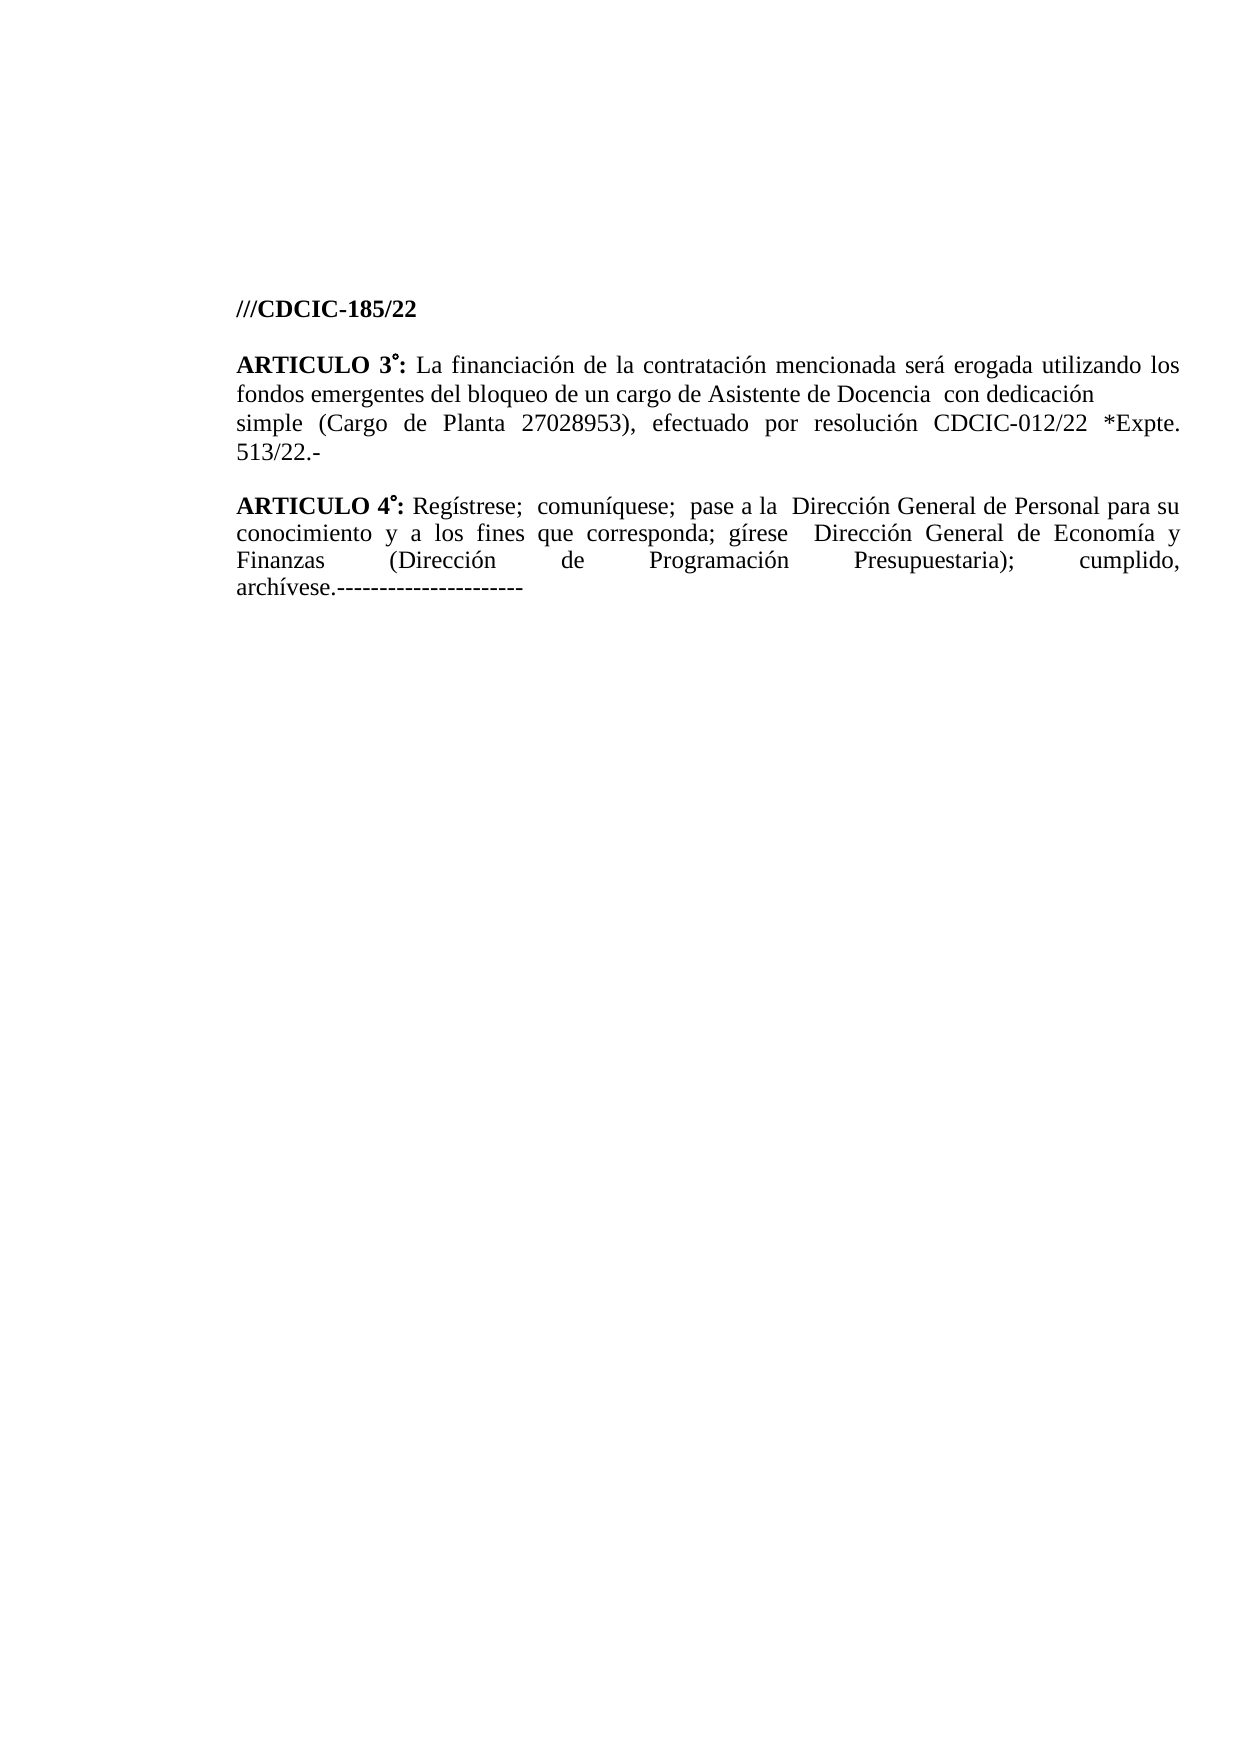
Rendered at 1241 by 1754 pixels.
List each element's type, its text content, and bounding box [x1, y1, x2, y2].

text ///CDCIC-185/22 [236, 295, 1181, 322]
text ARTICULO 3: La financiación de la contratación mencionada será erogada utilizando los fondos emergentes del bloqueo de un cargo de Asistente de Docencia con dedicación [236, 349, 1181, 408]
text simple (Cargo de Planta 27028953), efectuado por resolución CDCIC-012/22 *Expte. 513/22.- [236, 408, 1181, 466]
text ARTICULO 4: Regístrese; comuníquese; pase a la Dirección General de Personal para su conocimiento y a los fines que corresponda; gírese Dirección General de Economía y Finanzas (Dirección de Programación Presupuestaria); cumplido, archívese.---------------------- [236, 493, 1181, 601]
